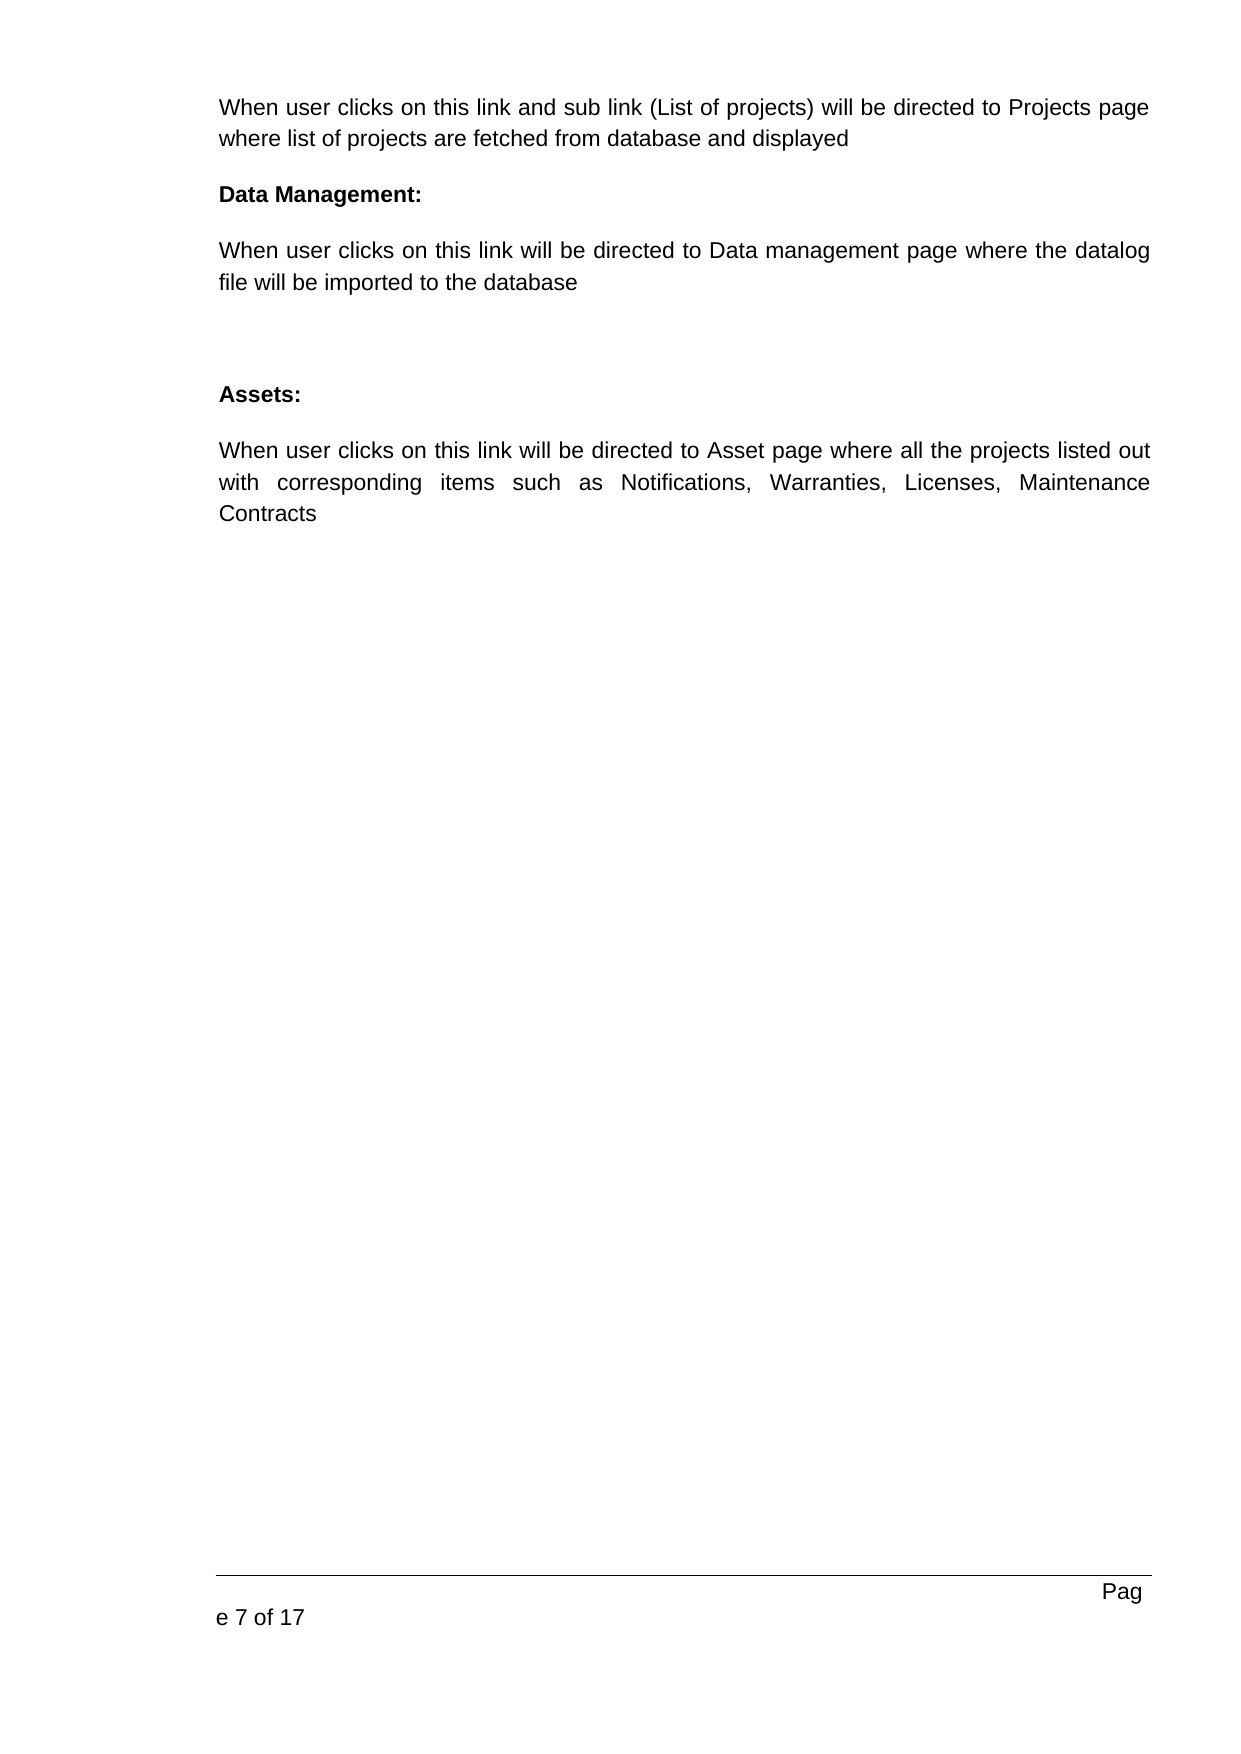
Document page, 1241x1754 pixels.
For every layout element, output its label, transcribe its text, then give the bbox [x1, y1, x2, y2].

text Assets: [218, 376, 1152, 407]
text Data Management: [218, 176, 1152, 207]
text When user clicks on this link will be directed to Data management page where the datalog file will be imported to the database [218, 232, 1152, 295]
text When user clicks on this link and sub link (List of projects) will be directed to Projects page where list of projects are fetched from database and displayed [218, 89, 1152, 151]
text When user clicks on this link will be directed to Asset page where all the projects listed out with corresponding items such as Notifications, Warranties, Licenses, Maintenance Contracts [218, 432, 1152, 526]
